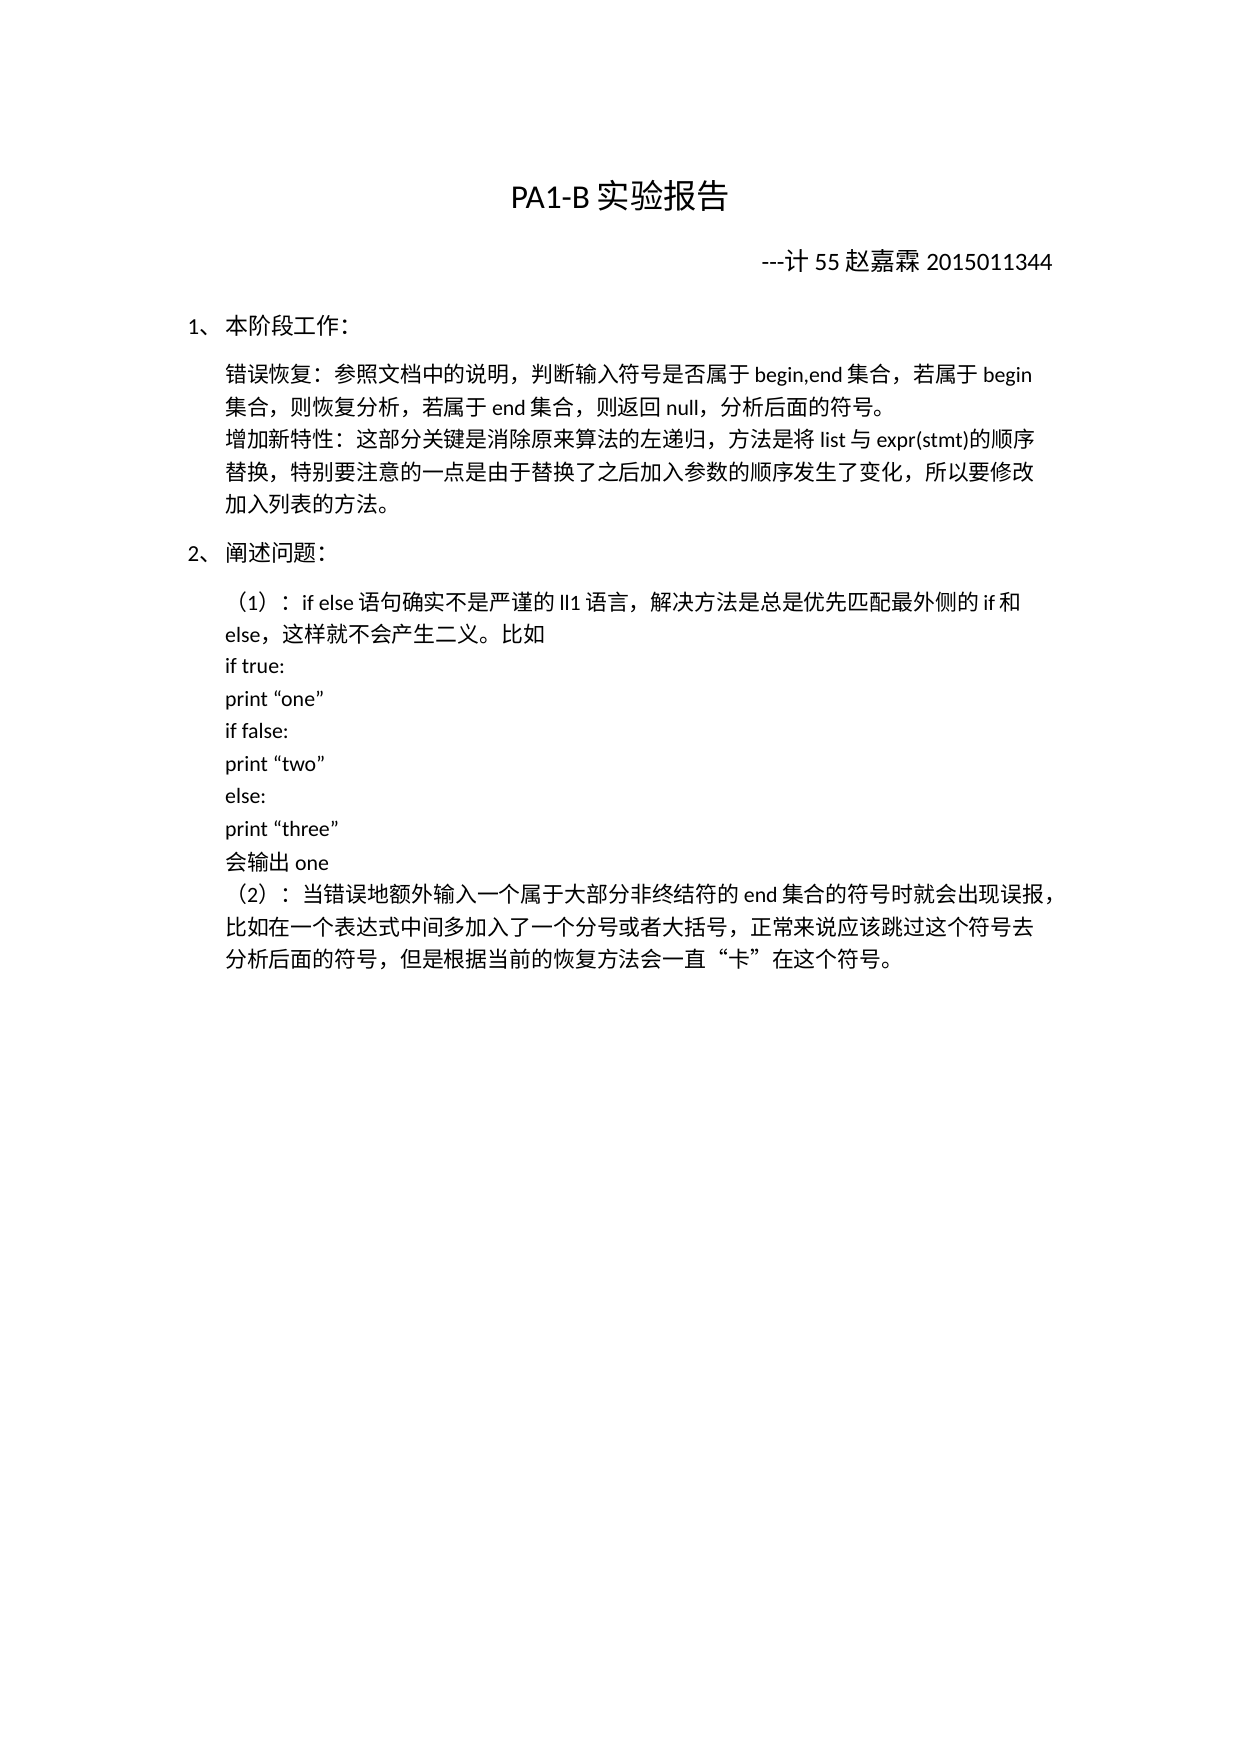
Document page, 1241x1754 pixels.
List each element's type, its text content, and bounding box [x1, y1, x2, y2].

list 本阶段工作： [187, 292, 1053, 357]
list print “one” [225, 682, 1053, 714]
list 增加新特性：这部分关键是消除原来算法的左递归，方法是将list与expr(stmt)的顺序替换，特别要注意的一点是由于替换了之后加入参数的顺序发生了变化，所以要修改加入列表的方法。 [225, 422, 1053, 519]
list 阐述问题： [187, 519, 1053, 584]
list （1）：if else语句确实不是严谨的ll1语言，解决方法是总是优先匹配最外侧的if和else，这样就不会产生二义。比如 [225, 584, 1053, 649]
list if true: [225, 649, 1053, 682]
list print “three” [225, 812, 1053, 844]
list print “two” [225, 747, 1053, 779]
text PA1-B实验报告 [187, 162, 1053, 227]
list if false: [225, 714, 1053, 747]
list 错误恢复：参照文档中的说明，判断输入符号是否属于begin,end集合，若属于begin集合，则恢复分析，若属于end集合，则返回null，分析后面的符号。 [225, 357, 1053, 422]
text ---计55 赵嘉霖 2015011344 [187, 227, 1053, 292]
list （2）：当错误地额外输入一个属于大部分非终结符的end集合的符号时就会出现误报，比如在一个表达式中间多加入了一个分号或者大括号，正常来说应该跳过这个符号去分析后面的符号，但是根据当前的恢复方法会一直“卡”在这个符号。 [225, 877, 1053, 974]
list else: [225, 779, 1053, 812]
list 会输出one [225, 844, 1053, 877]
